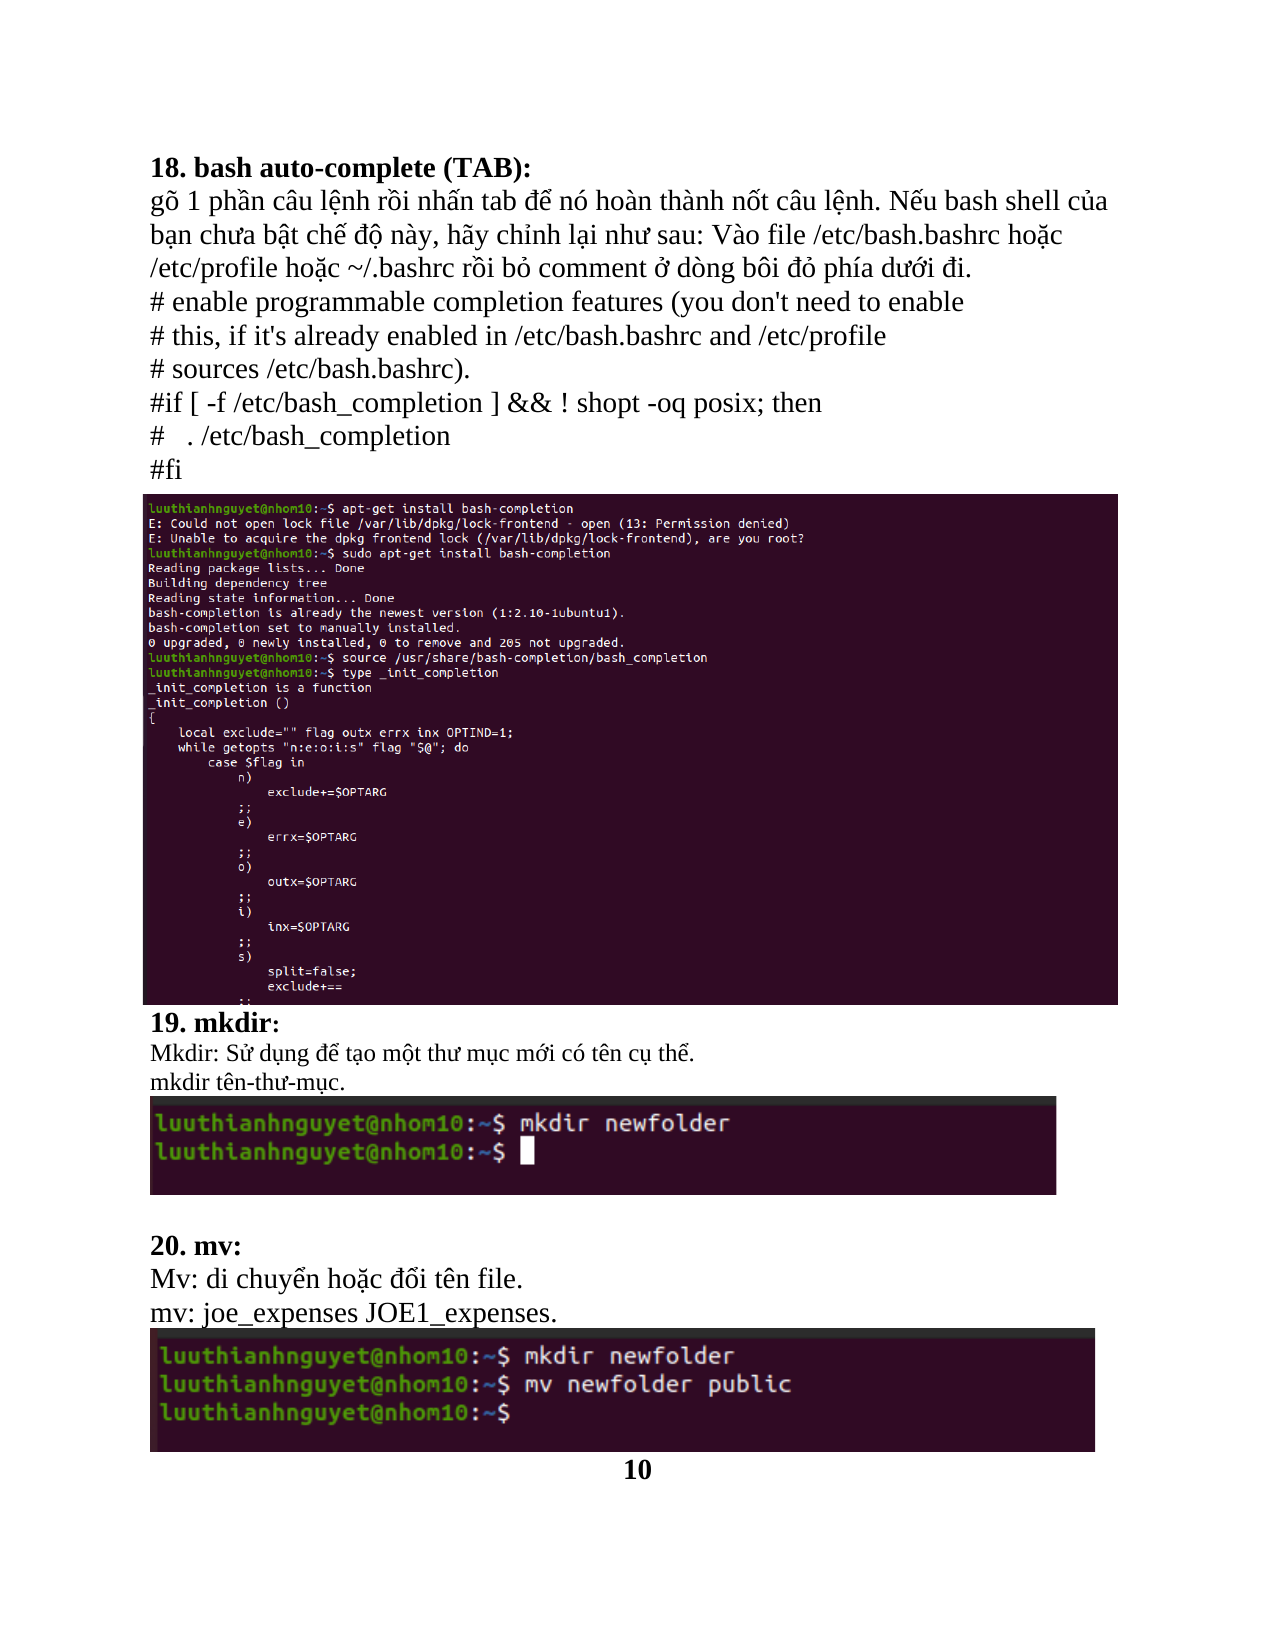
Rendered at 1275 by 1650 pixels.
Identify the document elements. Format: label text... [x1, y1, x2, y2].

text 18. bash auto-complete (TAB): [150, 150, 1125, 183]
picture [150, 1096, 1057, 1195]
text Mkdir: Sử dụng để tạo một thư mục mới có tên cụ thể. mkdir tên-thư-mục. [150, 1038, 1125, 1096]
text 20. mv: [150, 1228, 1125, 1261]
picture [150, 1328, 1096, 1452]
text gõ 1 phần câu lệnh rồi nhấn tab để nó hoàn thành nốt câu lệnh. Nếu bash shell của bạn chưa bật chế độ này, hãy chỉnh lại như sau: Vào file /etc/bash.bashrc hoặc /etc/profile hoặc ~/.bashrc rồi bỏ comment ở dòng bôi đỏ phía dưới đi. # enable programmable completion features (you don't need to enable # this, if it's already enabled in /etc/bash.bashrc and /etc/profile # sources /etc/bash.bashrc). #if [ -f /etc/bash_completion ] && ! shopt -oq posix; then # . /etc/bash_completion #fi [150, 183, 1125, 485]
text 10 [150, 1452, 1125, 1486]
picture [142, 494, 1118, 1005]
text Mv: di chuyển hoặc đổi tên file. mv: joe_expenses JOE1_expenses. [150, 1261, 1125, 1328]
